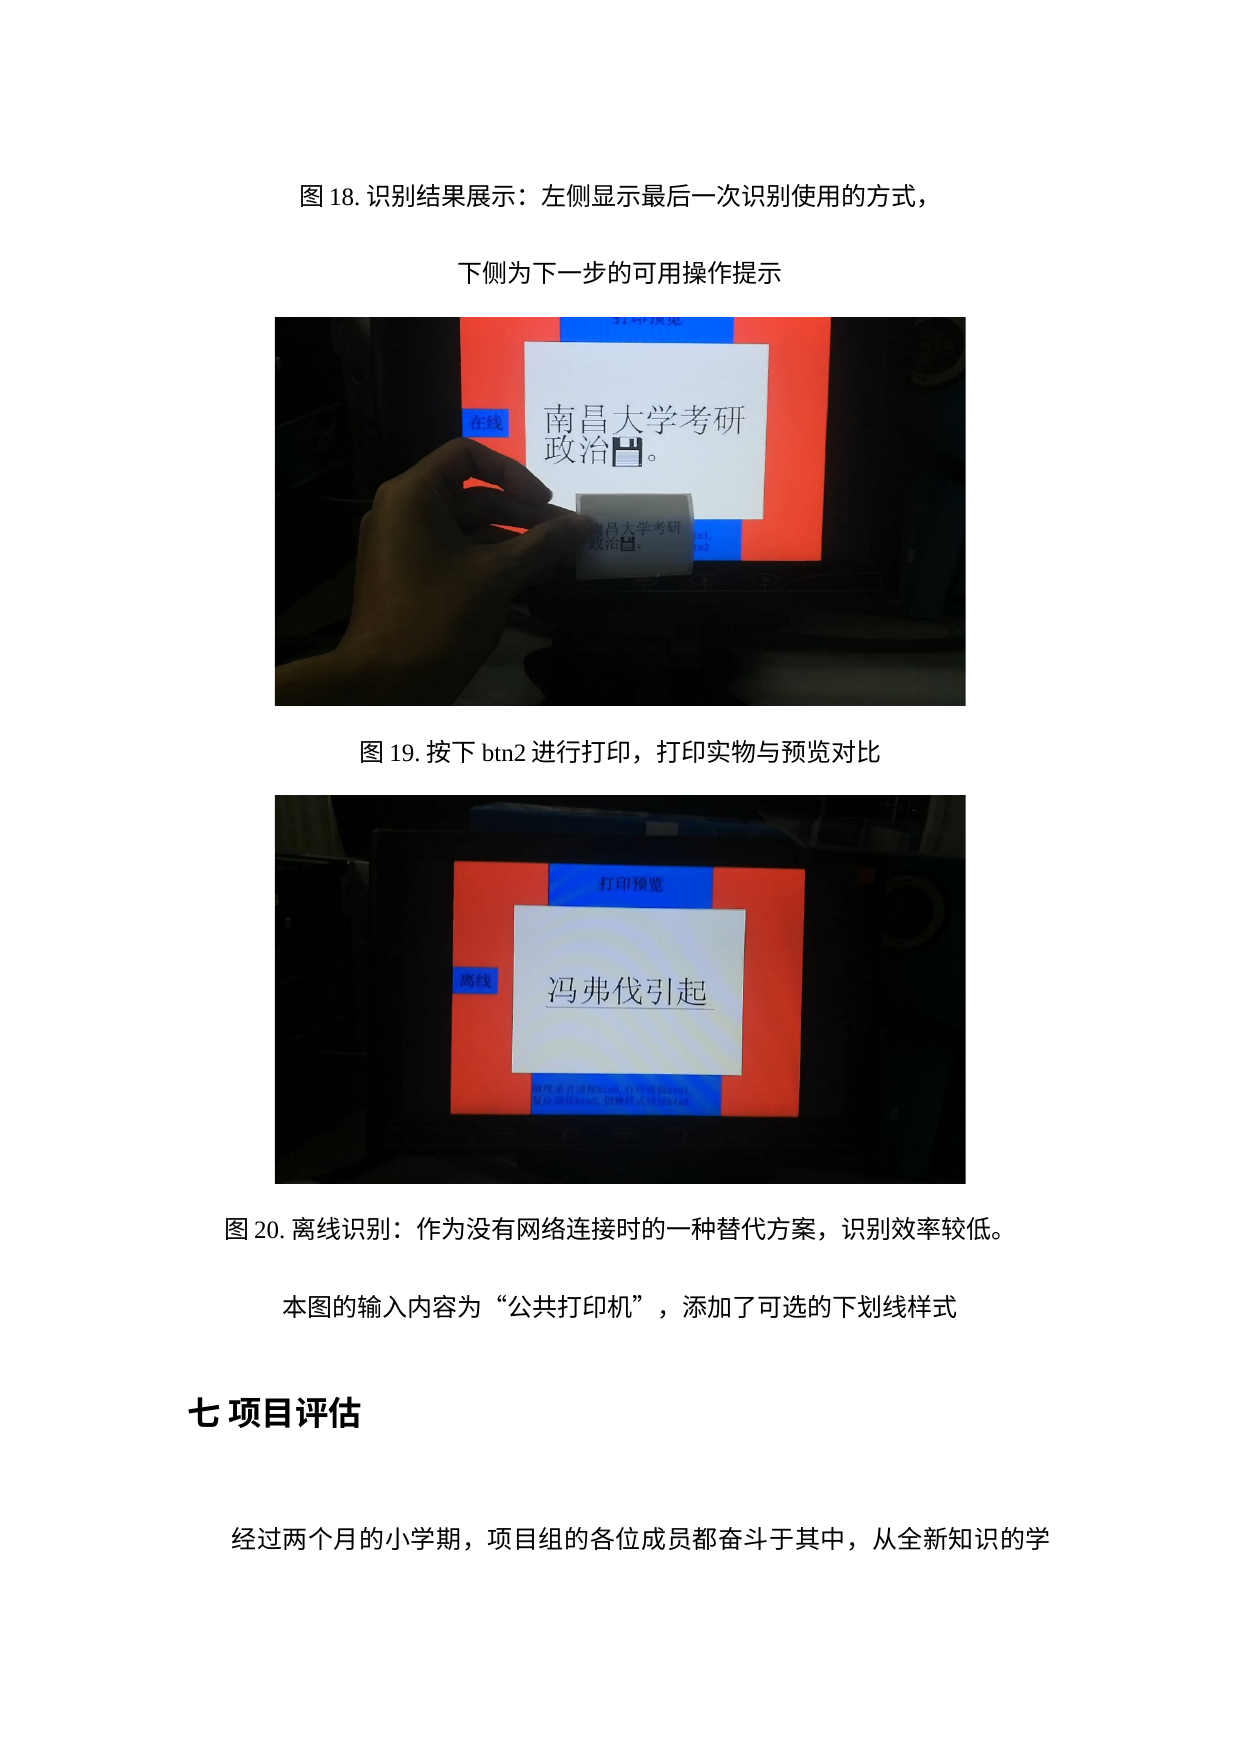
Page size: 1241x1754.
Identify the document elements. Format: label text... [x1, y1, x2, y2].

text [187, 1505, 1053, 1570]
text 图19. 按下btn2进行打印，打印实物与预览对比 [187, 718, 1053, 783]
text 图18. 识别结果展示：左侧显示最后一次识别使用的方式， [187, 162, 1053, 227]
text 本图的输入内容为“公共打印机”，添加了可选的下划线样式 [187, 1273, 1053, 1338]
text 下侧为下一步的可用操作提示 [187, 239, 1053, 304]
subtitle 七 项目评估 [187, 1378, 1053, 1443]
text 图20. 离线识别：作为没有网络连接时的一种替代方案，识别效率较低。 [187, 1196, 1053, 1261]
picture [274, 795, 966, 1184]
picture [274, 317, 966, 706]
